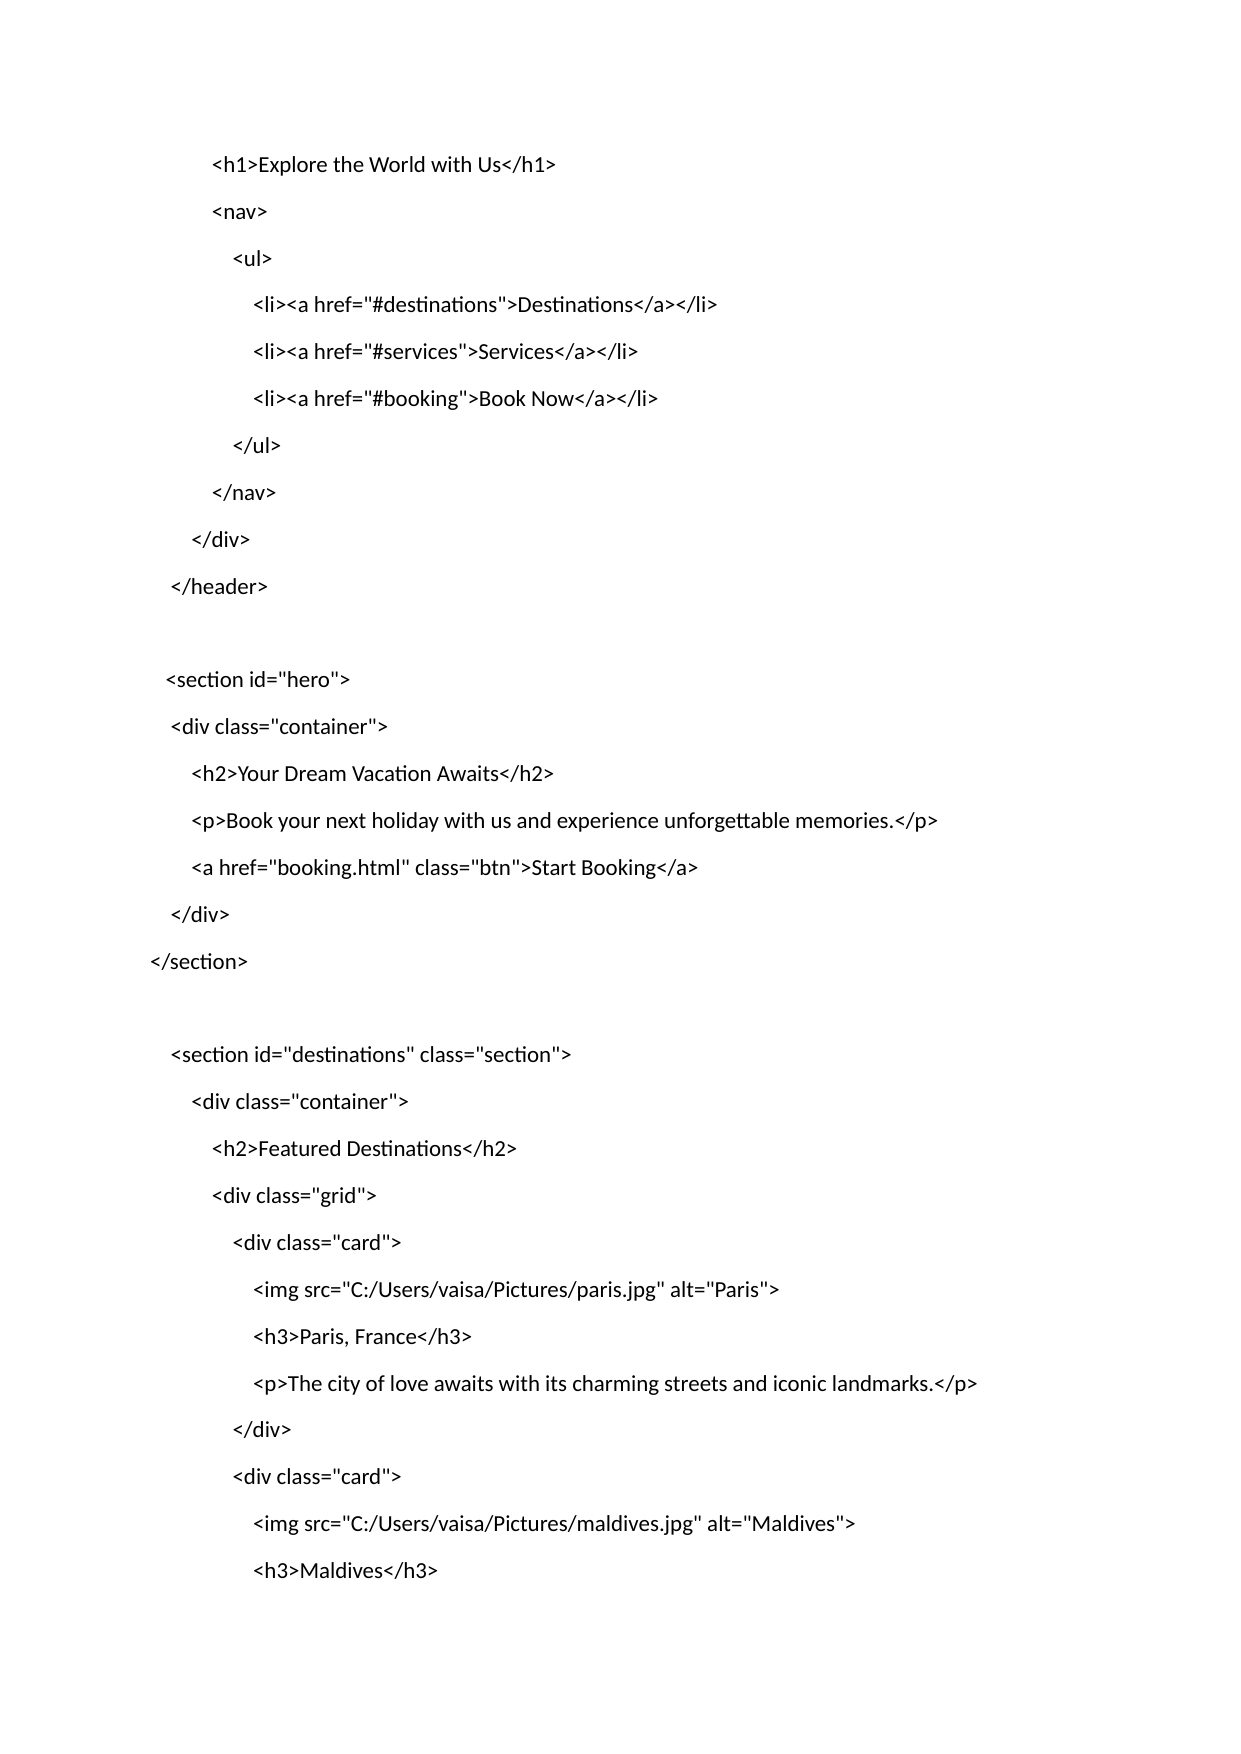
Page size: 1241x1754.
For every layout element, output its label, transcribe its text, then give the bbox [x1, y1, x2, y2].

text <h2>Featured Destinations</h2> [150, 1134, 1090, 1162]
text <section id="hero"> [150, 666, 1090, 694]
text <div class="grid"> [150, 1181, 1090, 1209]
text <div class="card"> [150, 1228, 1090, 1256]
text </header> [150, 572, 1090, 600]
text </section> [150, 947, 1090, 975]
text </div> [150, 525, 1090, 553]
text <h3>Paris, France</h3> [150, 1322, 1090, 1350]
text <li><a href="#destinations">Destinations</a></li> [150, 291, 1090, 319]
text <p>The city of love awaits with its charming streets and iconic landmarks.</p> [150, 1369, 1090, 1397]
text <li><a href="#services">Services</a></li> [150, 337, 1090, 366]
text </div> [150, 1416, 1090, 1444]
text <nav> [150, 197, 1090, 225]
text <a href="booking.html" class="btn">Start Booking</a> [150, 853, 1090, 881]
text <div class="card"> [150, 1462, 1090, 1491]
text <ul> [150, 244, 1090, 272]
text <h3>Maldives</h3> [150, 1556, 1090, 1584]
text <img src="C:/Users/vaisa/Pictures/paris.jpg" alt="Paris"> [150, 1275, 1090, 1303]
text <div class="container"> [150, 1087, 1090, 1116]
text </ul> [150, 431, 1090, 459]
text <li><a href="#booking">Book Now</a></li> [150, 384, 1090, 412]
text <section id="destinations" class="section"> [150, 1041, 1090, 1069]
text <p>Book your next holiday with us and experience unforgettable memories.</p> [150, 806, 1090, 834]
text <div class="container"> [150, 712, 1090, 741]
text </nav> [150, 478, 1090, 506]
text <h1>Explore the World with Us</h1> [150, 150, 1090, 178]
text <img src="C:/Users/vaisa/Pictures/maldives.jpg" alt="Maldives"> [150, 1509, 1090, 1537]
text <h2>Your Dream Vacation Awaits</h2> [150, 759, 1090, 787]
text </div> [150, 900, 1090, 928]
